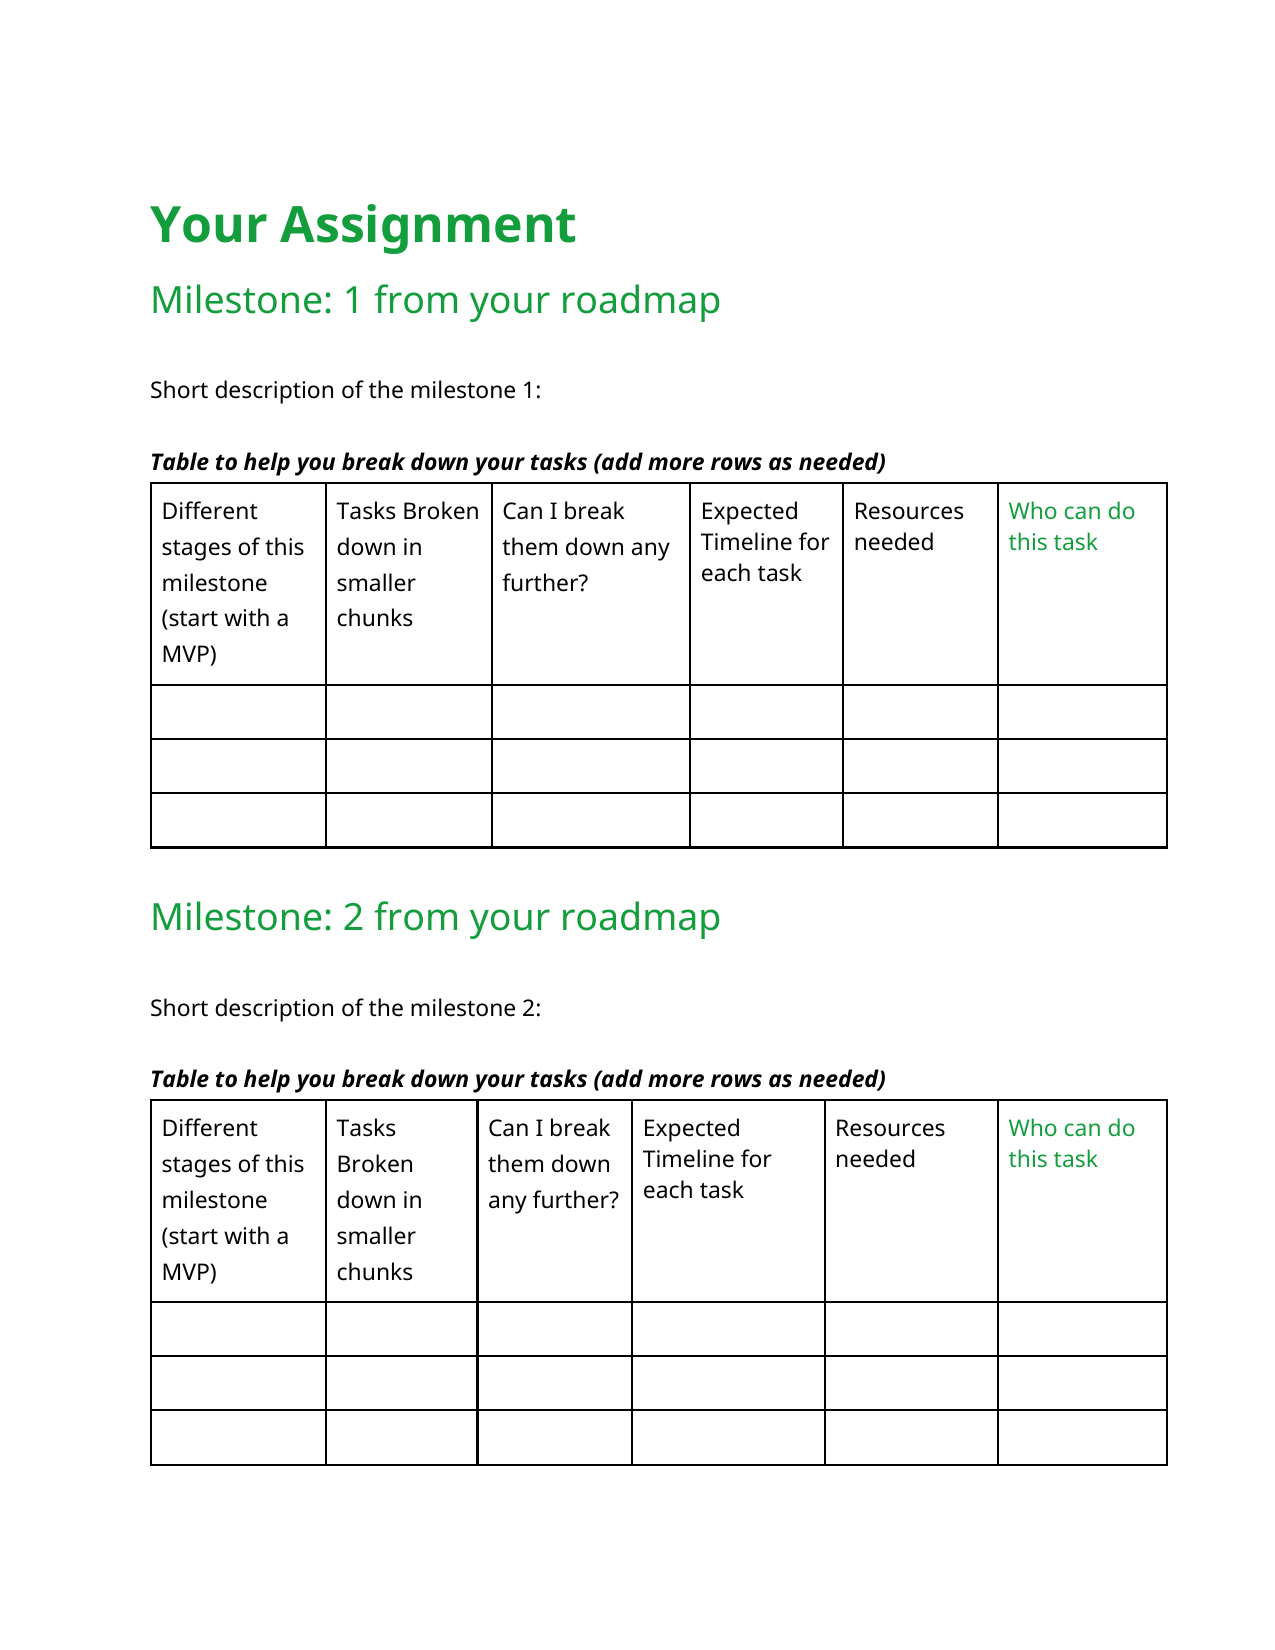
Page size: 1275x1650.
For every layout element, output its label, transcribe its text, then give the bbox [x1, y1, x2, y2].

table_header Tasks Broken down in smaller chunks [327, 484, 491, 684]
text Short description of the milestone 2: [150, 991, 1125, 1023]
table_header Who can do this task [999, 1101, 1166, 1301]
table_header Resources needed [826, 1101, 997, 1301]
table_header Tasks Broken down in smaller chunks [327, 1101, 476, 1301]
subtitle Your Assignment [150, 189, 1125, 257]
table_cell [633, 1411, 824, 1463]
table_cell [479, 1357, 631, 1409]
table_cell [844, 686, 997, 738]
table_cell [479, 1411, 631, 1463]
table_cell [493, 794, 689, 846]
table_cell [152, 740, 325, 792]
table_cell [152, 686, 325, 738]
text Table to help you break down your tasks (add more rows as needed) [150, 446, 1125, 477]
table_cell [152, 794, 325, 846]
table_header Can I break them down any further? [479, 1101, 631, 1301]
text Short description of the milestone 1: [150, 374, 1125, 406]
table_cell [633, 1357, 824, 1409]
table_cell [999, 1357, 1166, 1409]
table_cell [691, 740, 842, 792]
table_cell [826, 1411, 997, 1463]
table_cell [691, 686, 842, 738]
table_cell [999, 1303, 1166, 1355]
table_cell [327, 1357, 476, 1409]
text Table to help you break down your tasks (add more rows as needed) [150, 1063, 1125, 1094]
table_header Can I break them down any further? [493, 484, 689, 684]
table_cell [327, 1411, 476, 1463]
table_cell [999, 686, 1166, 738]
table_cell [999, 740, 1166, 792]
table_cell [493, 740, 689, 792]
table_header Who can do this task [999, 484, 1166, 684]
table_cell [633, 1303, 824, 1355]
table_cell [691, 794, 842, 846]
table_header Resources needed [844, 484, 997, 684]
table_cell [152, 1357, 325, 1409]
table_cell [152, 1411, 325, 1463]
table_cell [152, 1303, 325, 1355]
table_cell [844, 794, 997, 846]
table_cell [826, 1357, 997, 1409]
table_cell [826, 1303, 997, 1355]
table_cell [999, 1411, 1166, 1463]
table_cell [844, 740, 997, 792]
table_header Expected Timeline for each task [633, 1101, 824, 1301]
table_cell [327, 1303, 476, 1355]
table_cell [999, 794, 1166, 846]
subtitle Milestone: 1 from your roadmap [150, 273, 1125, 324]
table_cell [327, 686, 491, 738]
table_cell [327, 740, 491, 792]
table_header Expected Timeline for each task [691, 484, 842, 684]
table_cell [493, 686, 689, 738]
table_cell [327, 794, 491, 846]
table_cell [479, 1303, 631, 1355]
table_header Different stages of this milestone (start with a MVP) [152, 1101, 325, 1301]
subtitle Milestone: 2 from your roadmap [150, 891, 1125, 942]
table_header Different stages of this milestone (start with a MVP) [152, 484, 325, 684]
